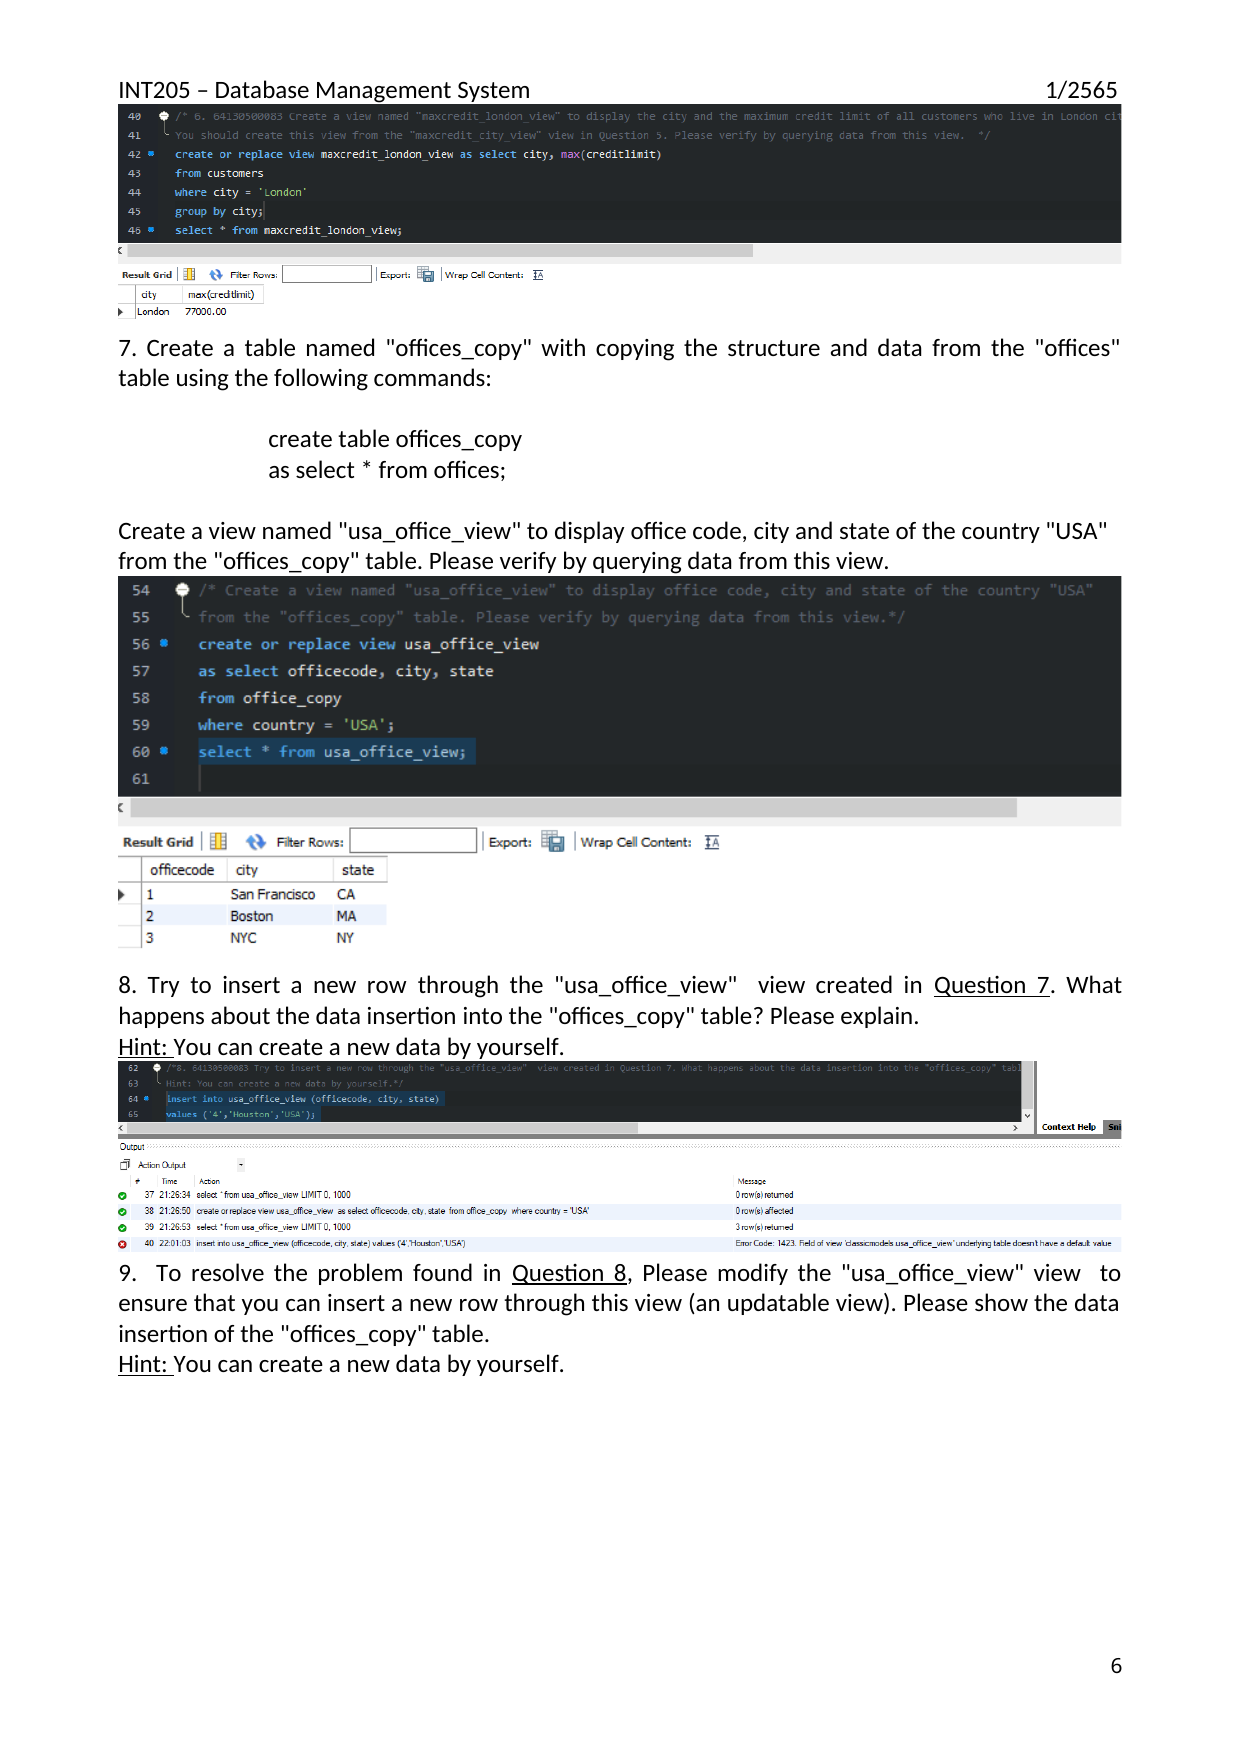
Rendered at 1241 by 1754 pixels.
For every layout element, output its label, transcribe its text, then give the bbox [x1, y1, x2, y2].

text Create a view named "usa_office_view" to display office code, city and state of the country "USA" [118, 515, 1122, 545]
text 8. Try to insert a new row through the "usa_office_view" view created in Question 7. What happens about the data insertion into the "offices_copy" table? Please explain. [118, 970, 1122, 1031]
text 7. Create a table named "offices_copy" with copying the structure and data from the "offices" table using the following commands: [118, 332, 1122, 393]
text Hint: You can create a new data by yourself. [118, 1031, 1122, 1061]
picture [118, 104, 1122, 332]
text from the "offices_copy" table. Please verify by querying data from this view. [118, 545, 1122, 576]
text 9. To resolve the problem found in Question 8, Please modify the "usa_office_view" view to ensure that you can insert a new row through this view (an updatable view). Please show the data insertion of the "offices_copy" table. [118, 1257, 1122, 1349]
picture [118, 1061, 1122, 1257]
text as select * from offices; [118, 454, 1122, 484]
text create table offices_copy [118, 423, 1122, 454]
picture [118, 576, 1122, 970]
text Hint: You can create a new data by yourself. [118, 1349, 1122, 1379]
